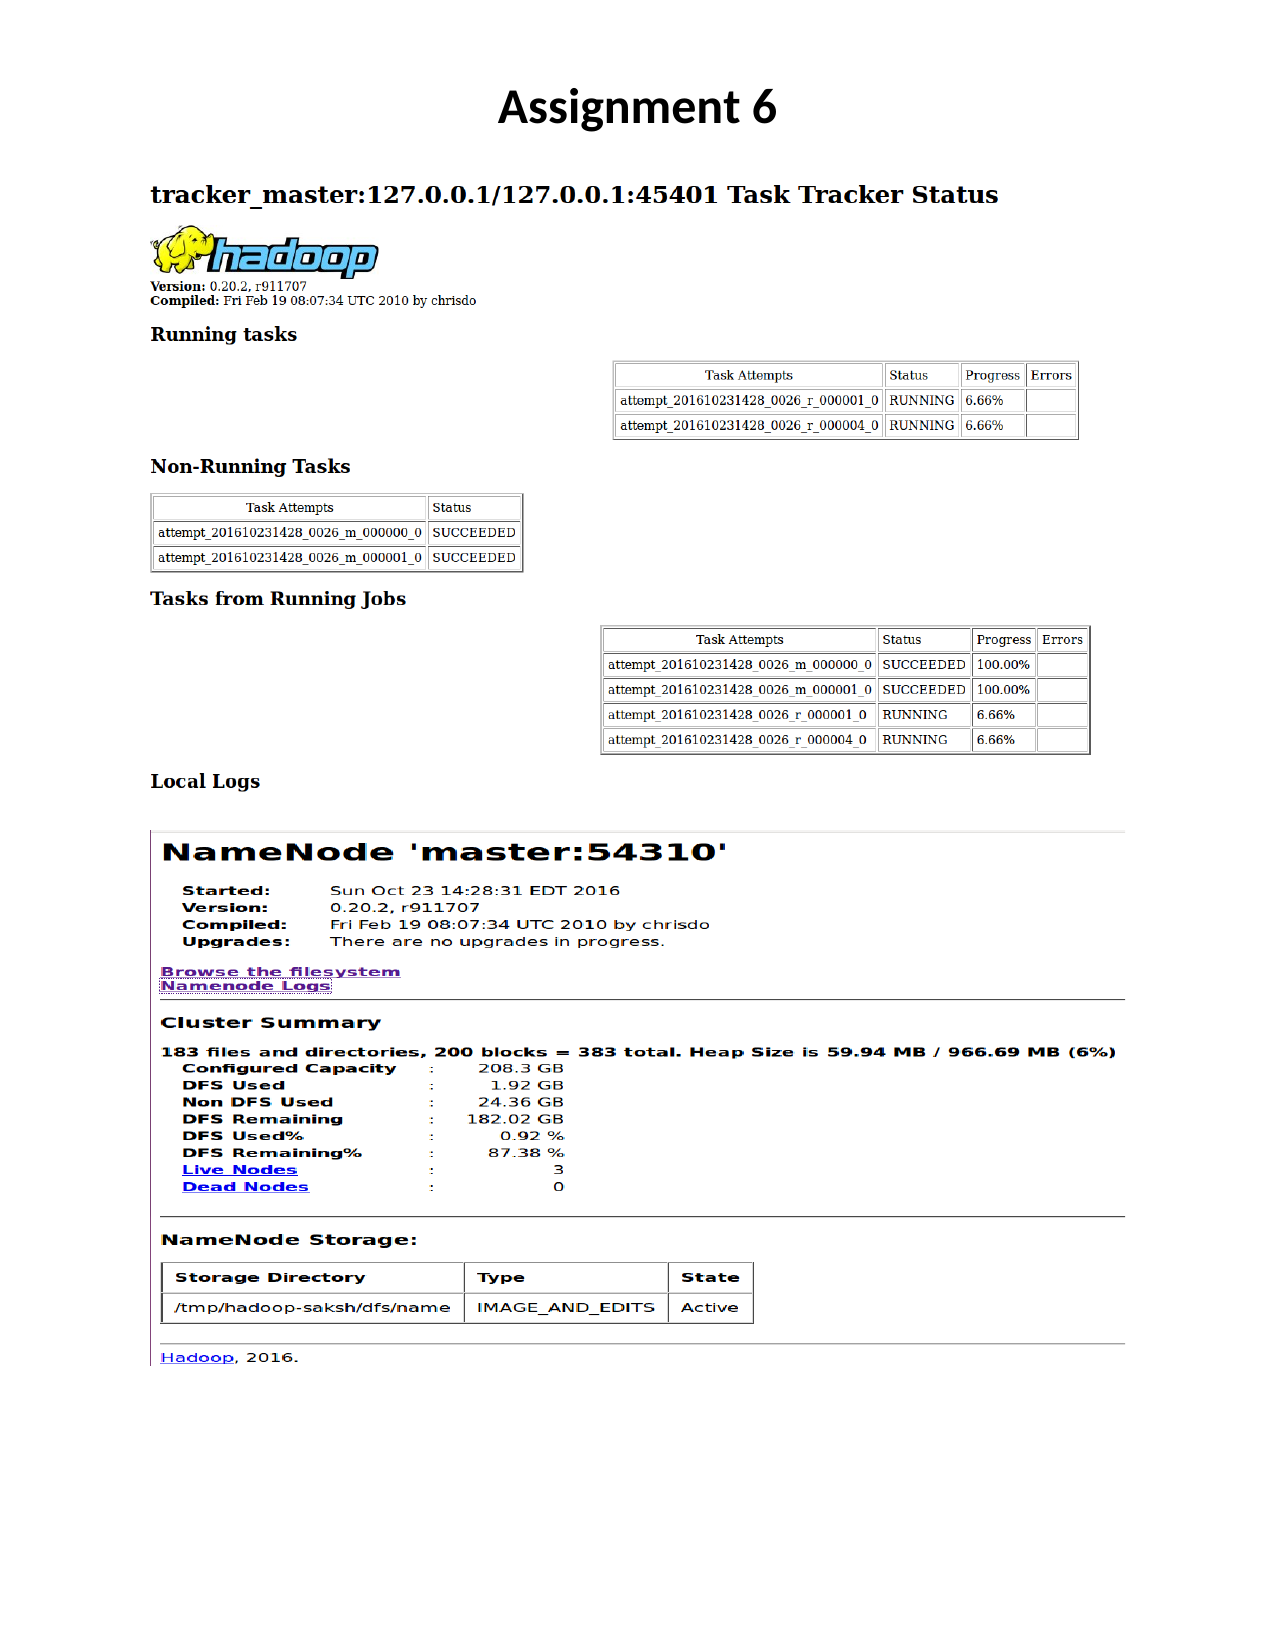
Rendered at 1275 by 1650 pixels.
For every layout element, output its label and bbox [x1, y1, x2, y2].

picture [150, 830, 1125, 1366]
picture [150, 177, 1125, 801]
